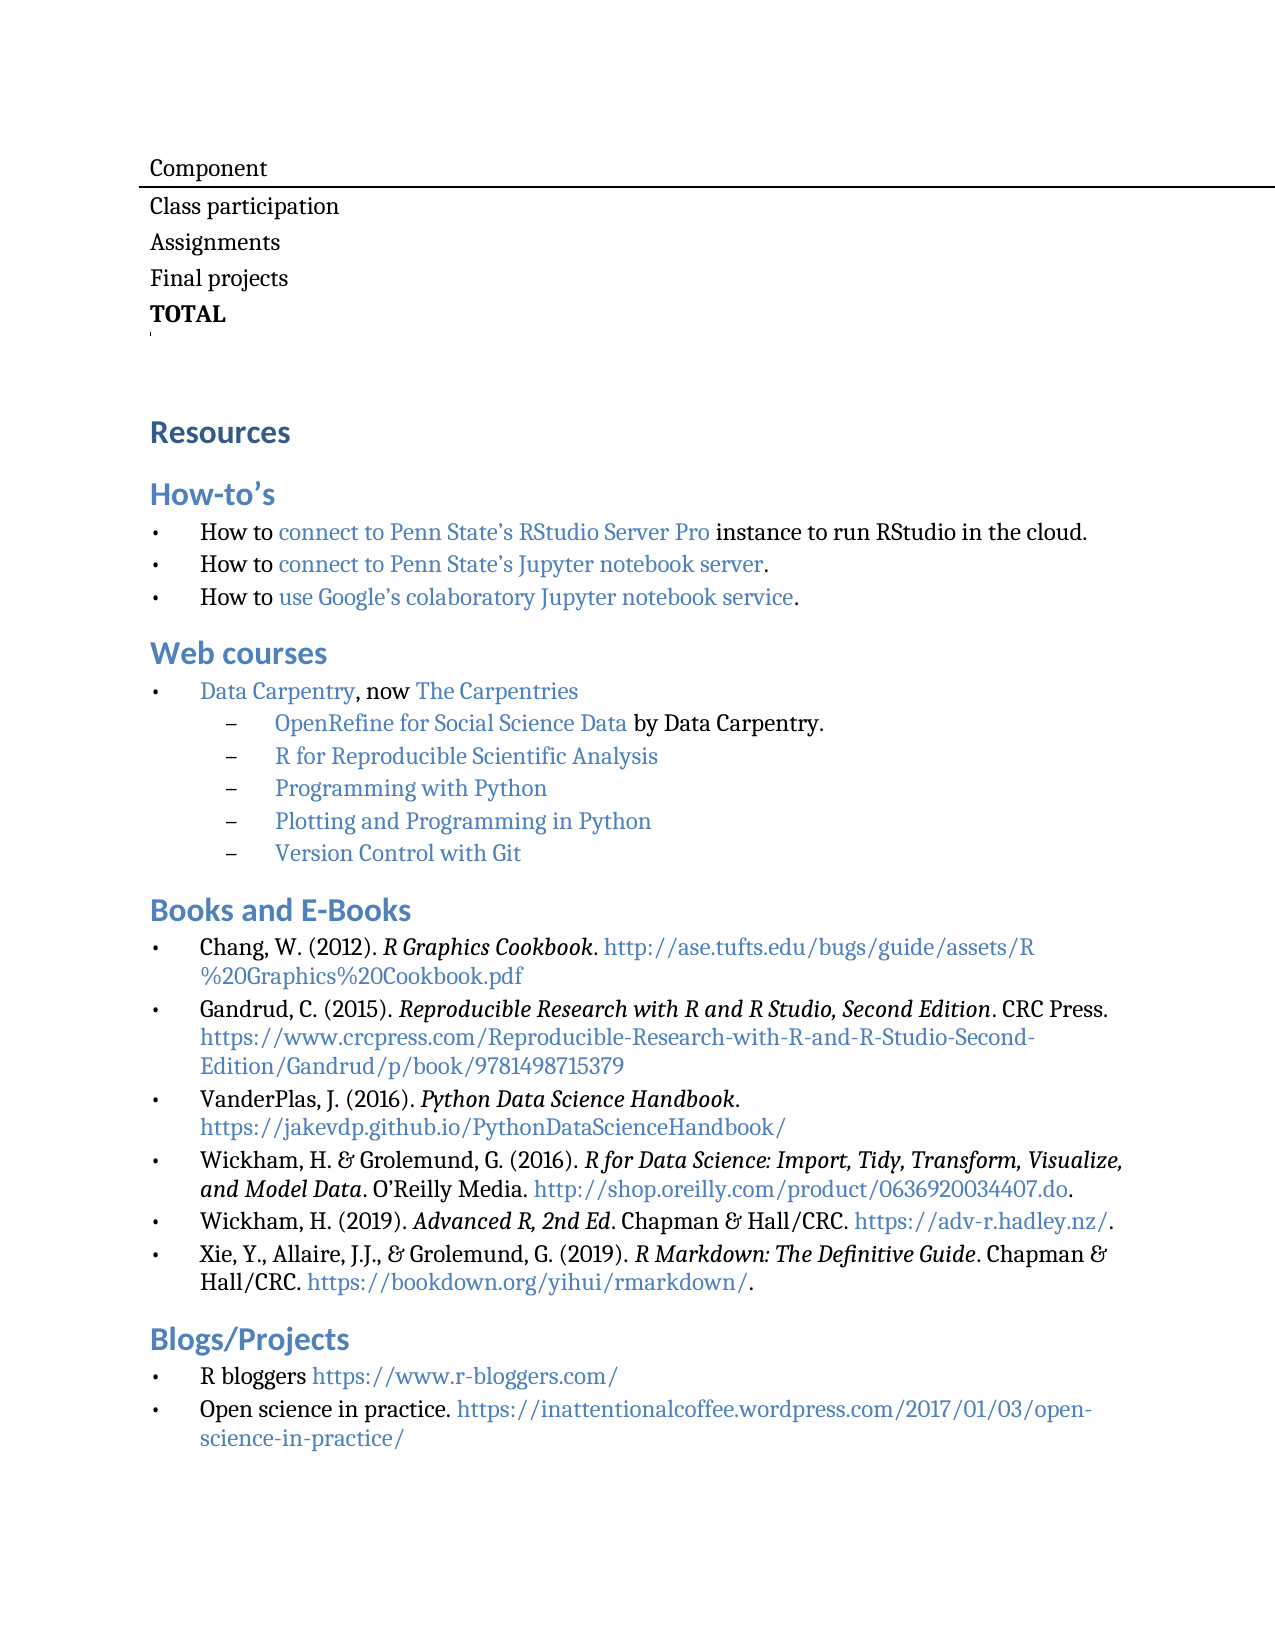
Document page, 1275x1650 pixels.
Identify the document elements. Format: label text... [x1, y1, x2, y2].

subtitle Books and E-Books [150, 889, 1125, 929]
list Wickham, H. & Grolemund, G. (2016). R for Data Science: Import, Tidy, Transform, Visualize, and Model Data. O’Reilly Media. http://shop.oreilly.com/product/0636920034407.do. [150, 1146, 1125, 1203]
table_cell Final projects [139, 260, 1275, 297]
table_cell TOTAL [139, 297, 1275, 333]
list How to connect to Penn State’s Jupyter notebook server. [150, 550, 1125, 579]
list OpenRefine for Social Science Data by Data Carpentry. [225, 709, 1125, 738]
list How to connect to Penn State’s RStudio Server Pro instance to run RStudio in the cloud. [150, 518, 1125, 546]
list Data Carpentry, now The Carpentries [150, 677, 1125, 705]
list R for Reproducible Scientific Analysis [225, 742, 1125, 770]
list R bloggers https://www.r-bloggers.com/ [150, 1362, 1125, 1391]
list Open science in practice. https://inattentionalcoffee.wordpress.com/2017/01/03/open-science-in-practice/ [150, 1395, 1125, 1452]
list Xie, Y., Allaire, J.J., & Grolemund, G. (2019). R Markdown: The Definitive Guide. Chapman & Hall/CRC. https://bookdown.org/yihui/rmarkdown/. [150, 1239, 1125, 1297]
table_cell Class participation [139, 188, 1275, 224]
list Wickham, H. (2019). Advanced R, 2nd Ed. Chapman & Hall/CRC. https://adv-r.hadley.nz/. [150, 1207, 1125, 1236]
list Programming with Python [225, 774, 1125, 803]
subtitle How-to’s [150, 473, 1125, 514]
list Gandrud, C. (2015). Reproducible Research with R and R Studio, Second Edition. CRC Press. https://www.crcpress.com/Reproducible-Research-with-R-and-R-Studio-Second-Edition/Gandrud/p/book/9781498715379 [150, 994, 1125, 1081]
list Chang, W. (2012). R Graphics Cookbook. http://ase.tufts.edu/bugs/guide/assets/R%20Graphics%20Cookbook.pdf [150, 933, 1125, 991]
list Plotting and Programming in Python [225, 807, 1125, 835]
table_header Component [139, 150, 1275, 186]
subtitle Web courses [150, 632, 1125, 673]
list VanderPlas, J. (2016). Python Data Science Handbook. https://jakevdp.github.io/PythonDataScienceHandbook/ [150, 1084, 1125, 1142]
table_cell Assignments [139, 224, 1275, 260]
subtitle Resources [150, 412, 1125, 452]
subtitle Blogs/Projects [150, 1318, 1125, 1358]
list Version Control with Git [225, 839, 1125, 868]
list How to use Google’s colaboratory Jupyter notebook service. [150, 583, 1125, 611]
